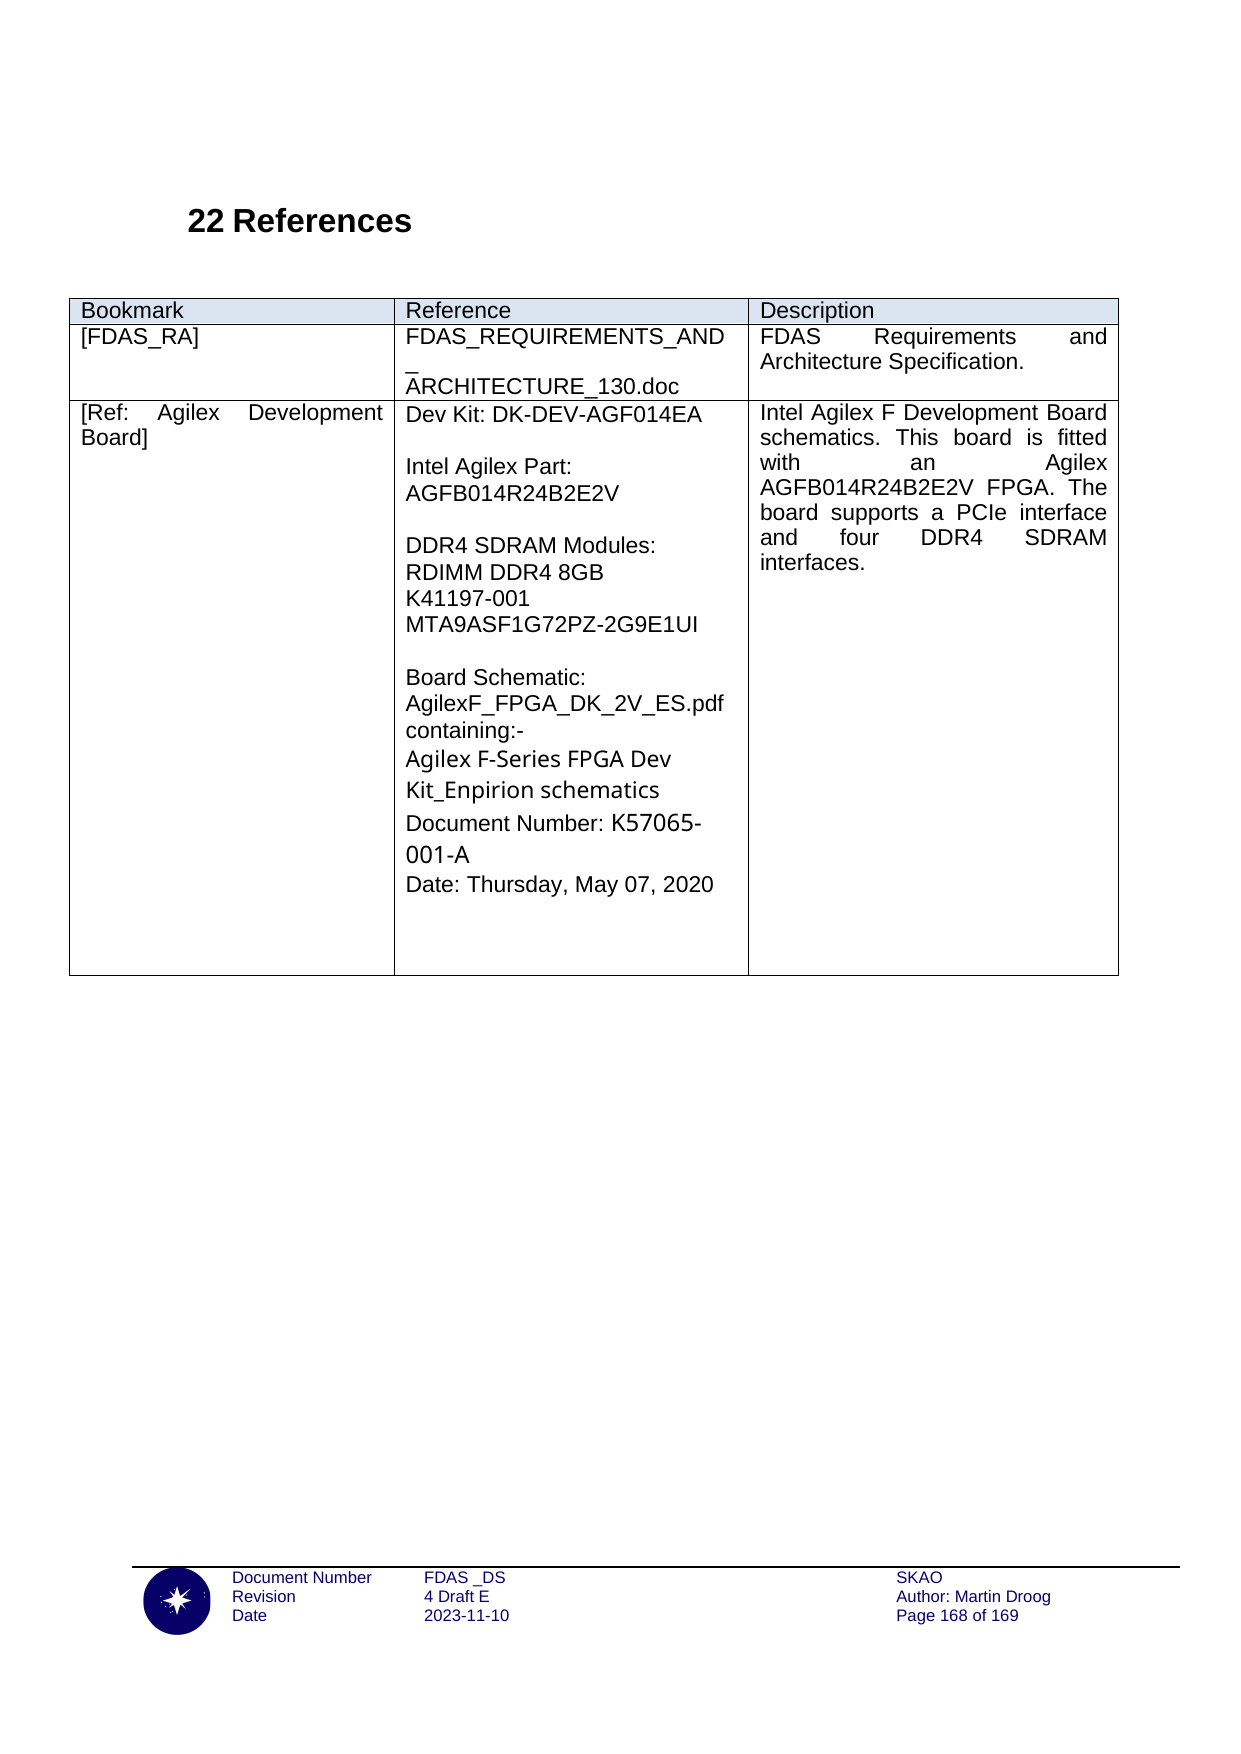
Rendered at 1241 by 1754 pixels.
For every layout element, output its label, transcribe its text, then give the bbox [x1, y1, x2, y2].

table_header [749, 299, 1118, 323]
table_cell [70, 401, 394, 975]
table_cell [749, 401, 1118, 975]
picture [143, 1567, 211, 1635]
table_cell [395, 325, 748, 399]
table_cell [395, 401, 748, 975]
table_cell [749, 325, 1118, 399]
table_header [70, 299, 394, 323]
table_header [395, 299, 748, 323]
subtitle References [187, 201, 1107, 240]
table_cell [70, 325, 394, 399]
